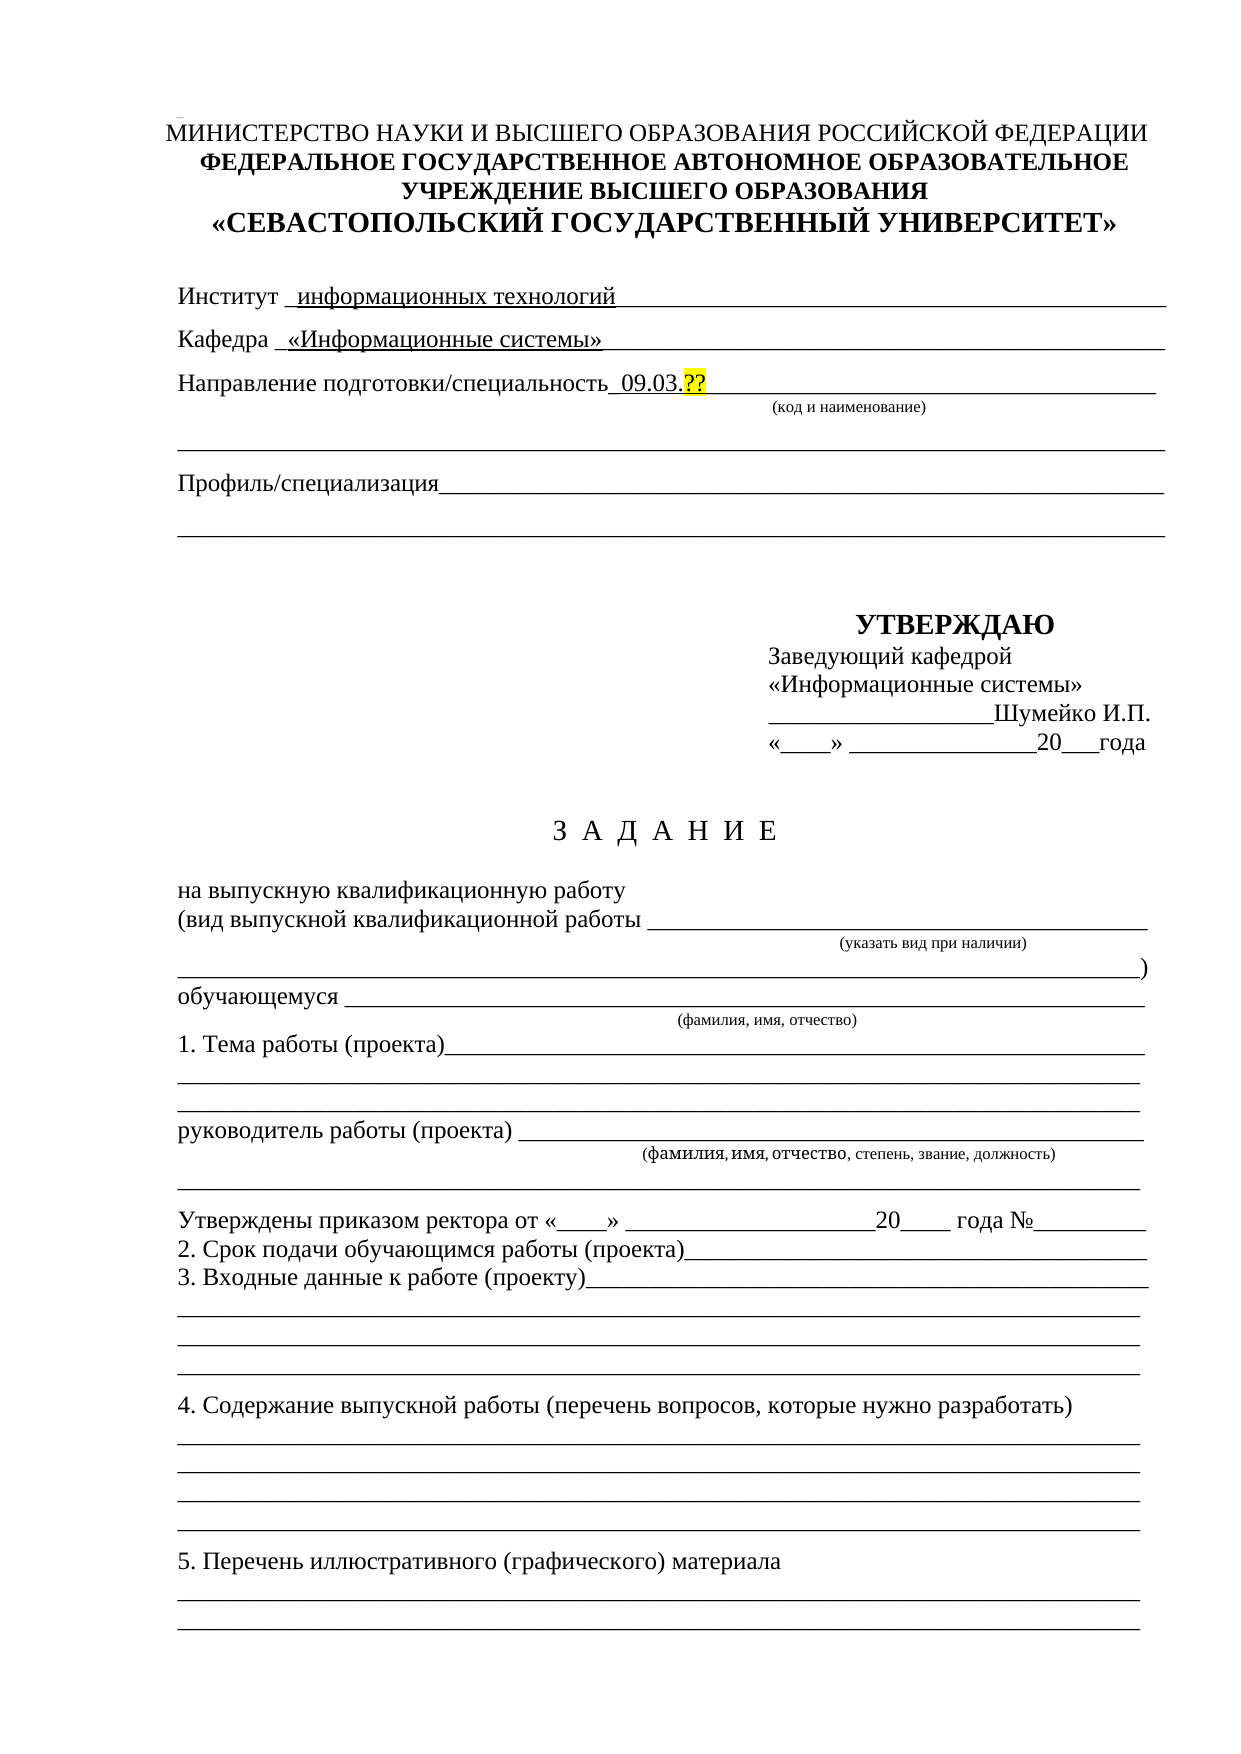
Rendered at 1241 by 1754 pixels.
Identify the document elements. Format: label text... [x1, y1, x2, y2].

text _______________________________________________________________________________ [177, 511, 1166, 540]
text _____________________________________________________________________________ [177, 1604, 1152, 1632]
text Заведующий кафедрой «Информационные системы» [768, 641, 1152, 698]
text на выпускную квалификационную работу [177, 876, 1152, 904]
text __________________Шумейко И.П. [768, 698, 1152, 727]
text МИНИСТЕРСТВО НАУКИ И ВЫСШЕГО ОБРАЗОВАНИЯ РОССИЙСКОЙ ФЕДЕРАЦИИ [162, 118, 1152, 147]
text «____» _______________20___года [768, 727, 1152, 756]
text (фамилия, имя, отчество, степень, звание, должность) [177, 1144, 1152, 1164]
text 5. Перечень иллюстративного (графического) материала [177, 1546, 1152, 1575]
text _____________________________________________________________________________ [177, 1086, 1152, 1115]
text _____________________________________________________________________________) [177, 952, 1152, 981]
text руководитель работы (проекта) __________________________________________________ [177, 1115, 1152, 1144]
text З А Д А Н И Е [177, 813, 1152, 847]
text _______________________________________________________________________________ [177, 425, 1166, 454]
text Направление подготовки/специальность_09.03.??____________________________________ [177, 368, 684, 396]
text (код и наименование) [709, 396, 1166, 416]
text _____________________________________________________________________________ [177, 1575, 1152, 1604]
text 1. Тема работы (проекта)________________________________________________________ [177, 1029, 1152, 1058]
text _____________________________________________________________________________ [177, 1164, 1152, 1192]
text (фамилия, имя, отчество) [177, 1010, 1152, 1029]
text (вид выпускной квалификационной работы ________________________________________ [177, 904, 1152, 933]
text Направление подготовки/специальность_09.03.??____________________________________ [706, 368, 1166, 396]
text ФЕДЕРАЛЬНОЕ ГОСУДАРСТВЕННОЕ АВТОНОМНОЕ ОБРАЗОВАТЕЛЬНОЕ УЧРЕЖДЕНИЕ ВЫСШЕГО ОБРАЗОВАНИЯ [177, 147, 1152, 205]
text _____________________________________________________________________________ [177, 1058, 1152, 1086]
text Утверждены приказом ректора от «____» ____________________20____ года №_________ [177, 1205, 1152, 1234]
text _______________________________________________________________________________________________________________________________________________________________________________________________________________________________________ [177, 1291, 1152, 1377]
text обучающемуся ________________________________________________________________ [177, 981, 1152, 1010]
text 4. Содержание выпускной работы (перечень вопросов, которые нужно разработать) [177, 1390, 1152, 1419]
text Институт _информационных технологий____________________________________________ [177, 281, 1166, 310]
text (указать вид при наличии) [177, 933, 1152, 952]
text 3. Входные данные к работе (проекту)_____________________________________________ [177, 1262, 1152, 1291]
text Кафедра _«Информационные системы»_____________________________________________ [177, 324, 1166, 353]
text _____________________________________________________________________________ [177, 1419, 1152, 1447]
text 2. Срок подачи обучающимся работы (проекта)_____________________________________ [177, 1234, 1152, 1262]
text УТВЕРЖДАЮ [758, 607, 1152, 641]
text «СЕВАСТОПОЛЬСКИЙ ГОСУДАРСТВЕННЫЙ УНИВЕРСИТЕТ» [177, 205, 1152, 238]
text Профиль/специализация__________________________________________________________ [177, 468, 1166, 497]
text __________________________________________________________________________________________________________________________________________________________ _____________________________________________________________________________ [177, 1447, 1152, 1534]
